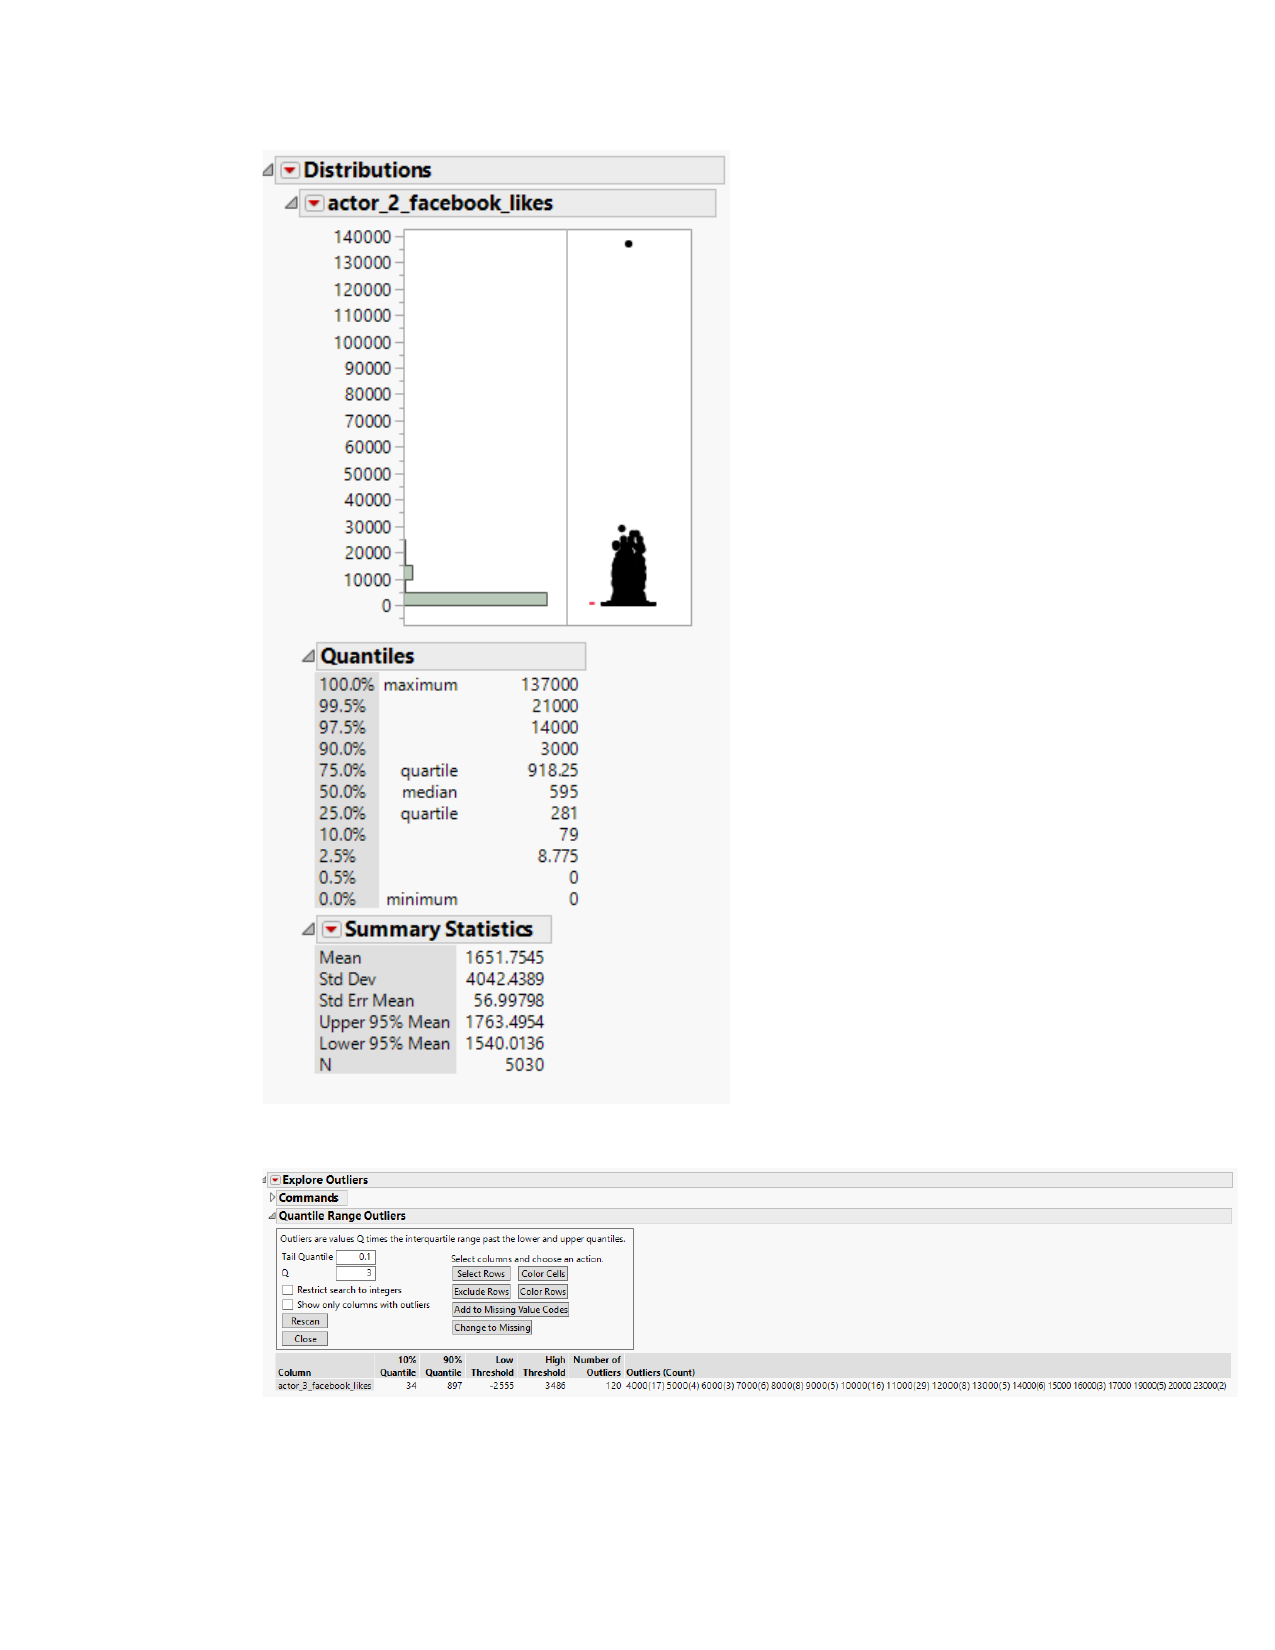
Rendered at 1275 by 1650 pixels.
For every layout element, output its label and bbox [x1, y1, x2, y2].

picture [262, 150, 731, 1104]
picture [262, 1168, 1238, 1397]
